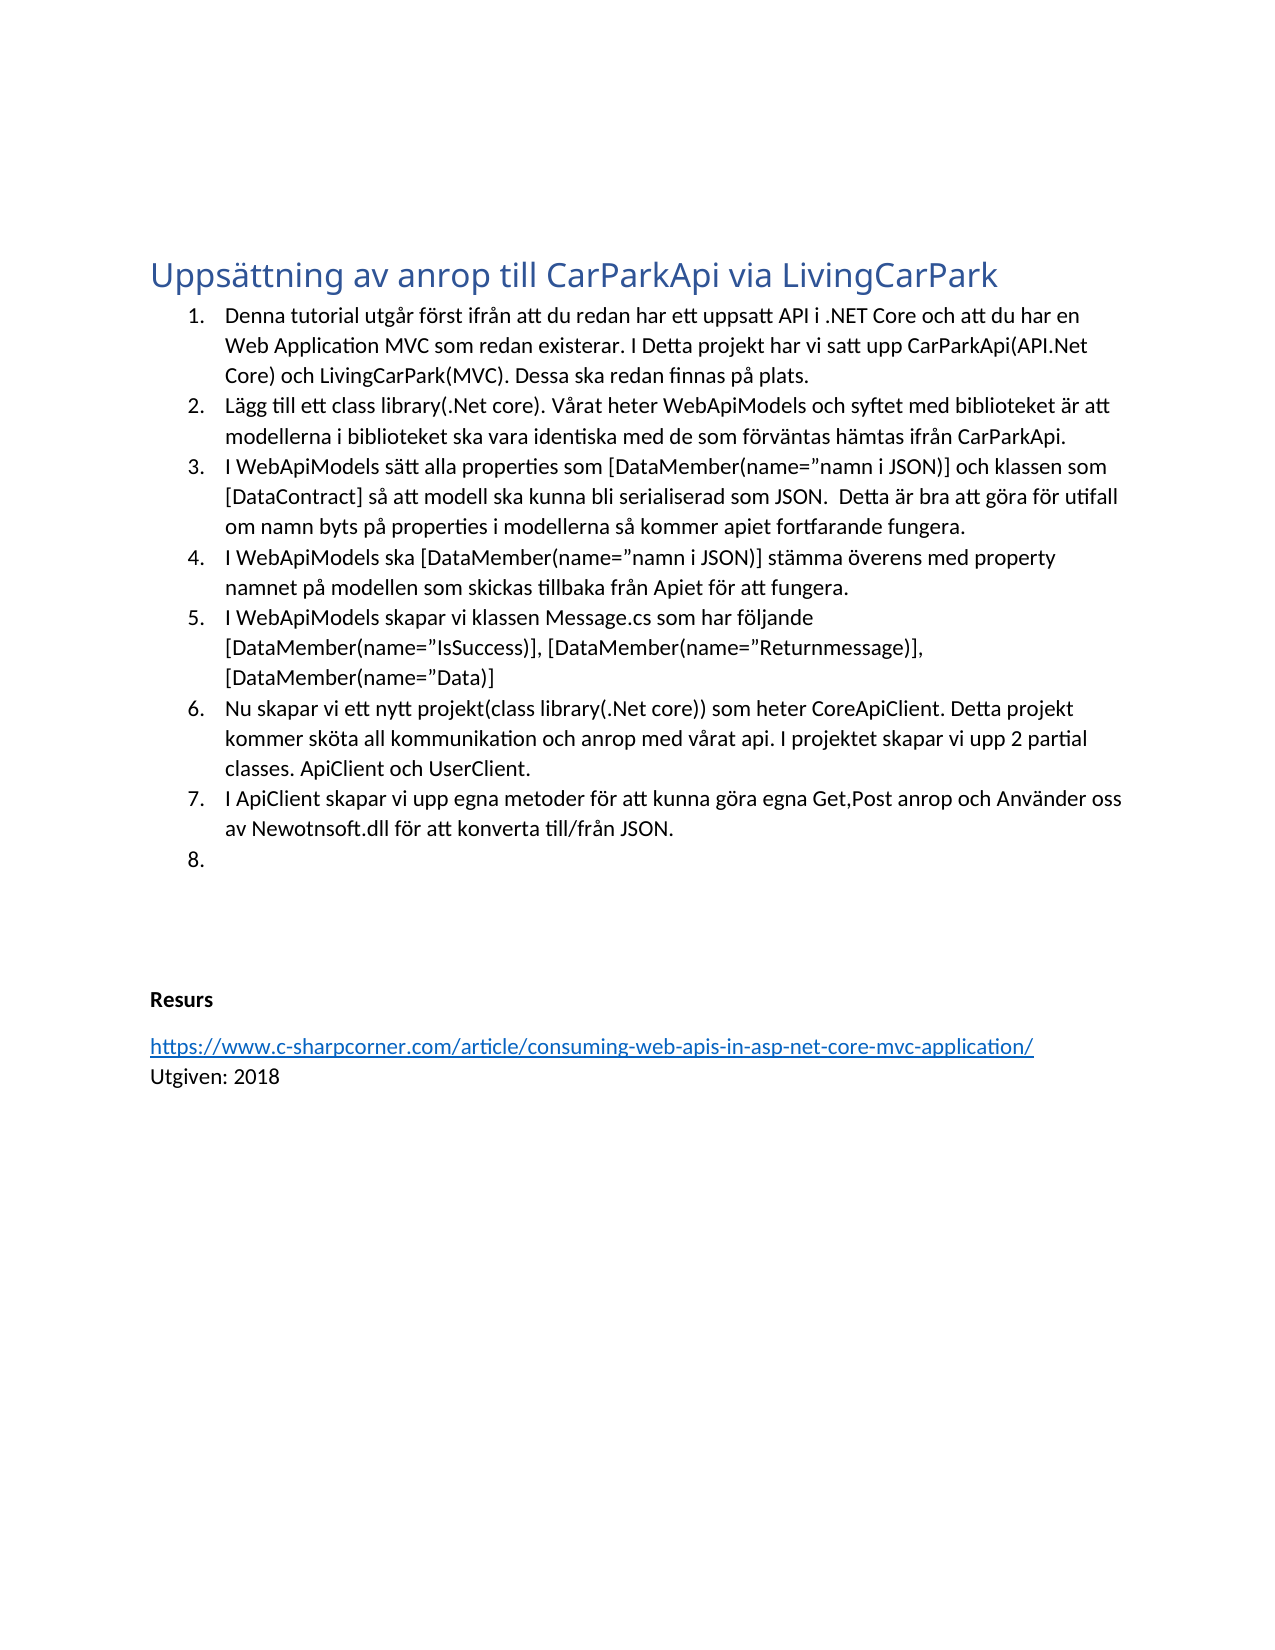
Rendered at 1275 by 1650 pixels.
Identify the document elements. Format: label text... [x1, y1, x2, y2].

list I WebApiModels ska [DataMember(name=”namn i JSON)] stämma överens med property namnet på modellen som skickas tillbaka från Apiet för att fungera. [187, 543, 1125, 601]
text https://www.c-sharpcorner.com/article/consuming-web-apis-in-asp-net-core-mvc-application/ Utgiven: 2018 [150, 1032, 1125, 1091]
list Denna tutorial utgår först ifrån att du redan har ett uppsatt API i .NET Core och att du har en Web Application MVC som redan existerar. I Detta projekt har vi satt upp CarParkApi(API.Net Core) och LivingCarPark(MVC). Dessa ska redan finnas på plats. [187, 301, 1125, 389]
subtitle Uppsättning av anrop till CarParkApi via LivingCarPark [150, 252, 1125, 297]
list Nu skapar vi ett nytt projekt(class library(.Net core)) som heter CoreApiClient. Detta projekt kommer sköta all kommunikation och anrop med vårat api. I projektet skapar vi upp 2 partial classes. ApiClient och UserClient. [187, 694, 1125, 782]
list I ApiClient skapar vi upp egna metoder för att kunna göra egna Get,Post anrop och Använder oss av Newotnsoft.dll för att konverta till/från JSON. [187, 784, 1125, 843]
list I WebApiModels sätt alla properties som [DataMember(name=”namn i JSON)] och klassen som [DataContract] så att modell ska kunna bli serialiserad som JSON. Detta är bra att göra för utifall om namn byts på properties i modellerna så kommer apiet fortfarande fungera. [187, 452, 1125, 541]
list I WebApiModels skapar vi klassen Message.cs som har följande [DataMember(name=”IsSuccess)], [DataMember(name=”Returnmessage)], [DataMember(name=”Data)] [187, 603, 1125, 692]
list Lägg till ett class library(.Net core). Vårat heter WebApiModels och syftet med biblioteket är att modellerna i biblioteket ska vara identiska med de som förväntas hämtas ifrån CarParkApi. [187, 392, 1125, 450]
text Resurs [150, 985, 1125, 1013]
